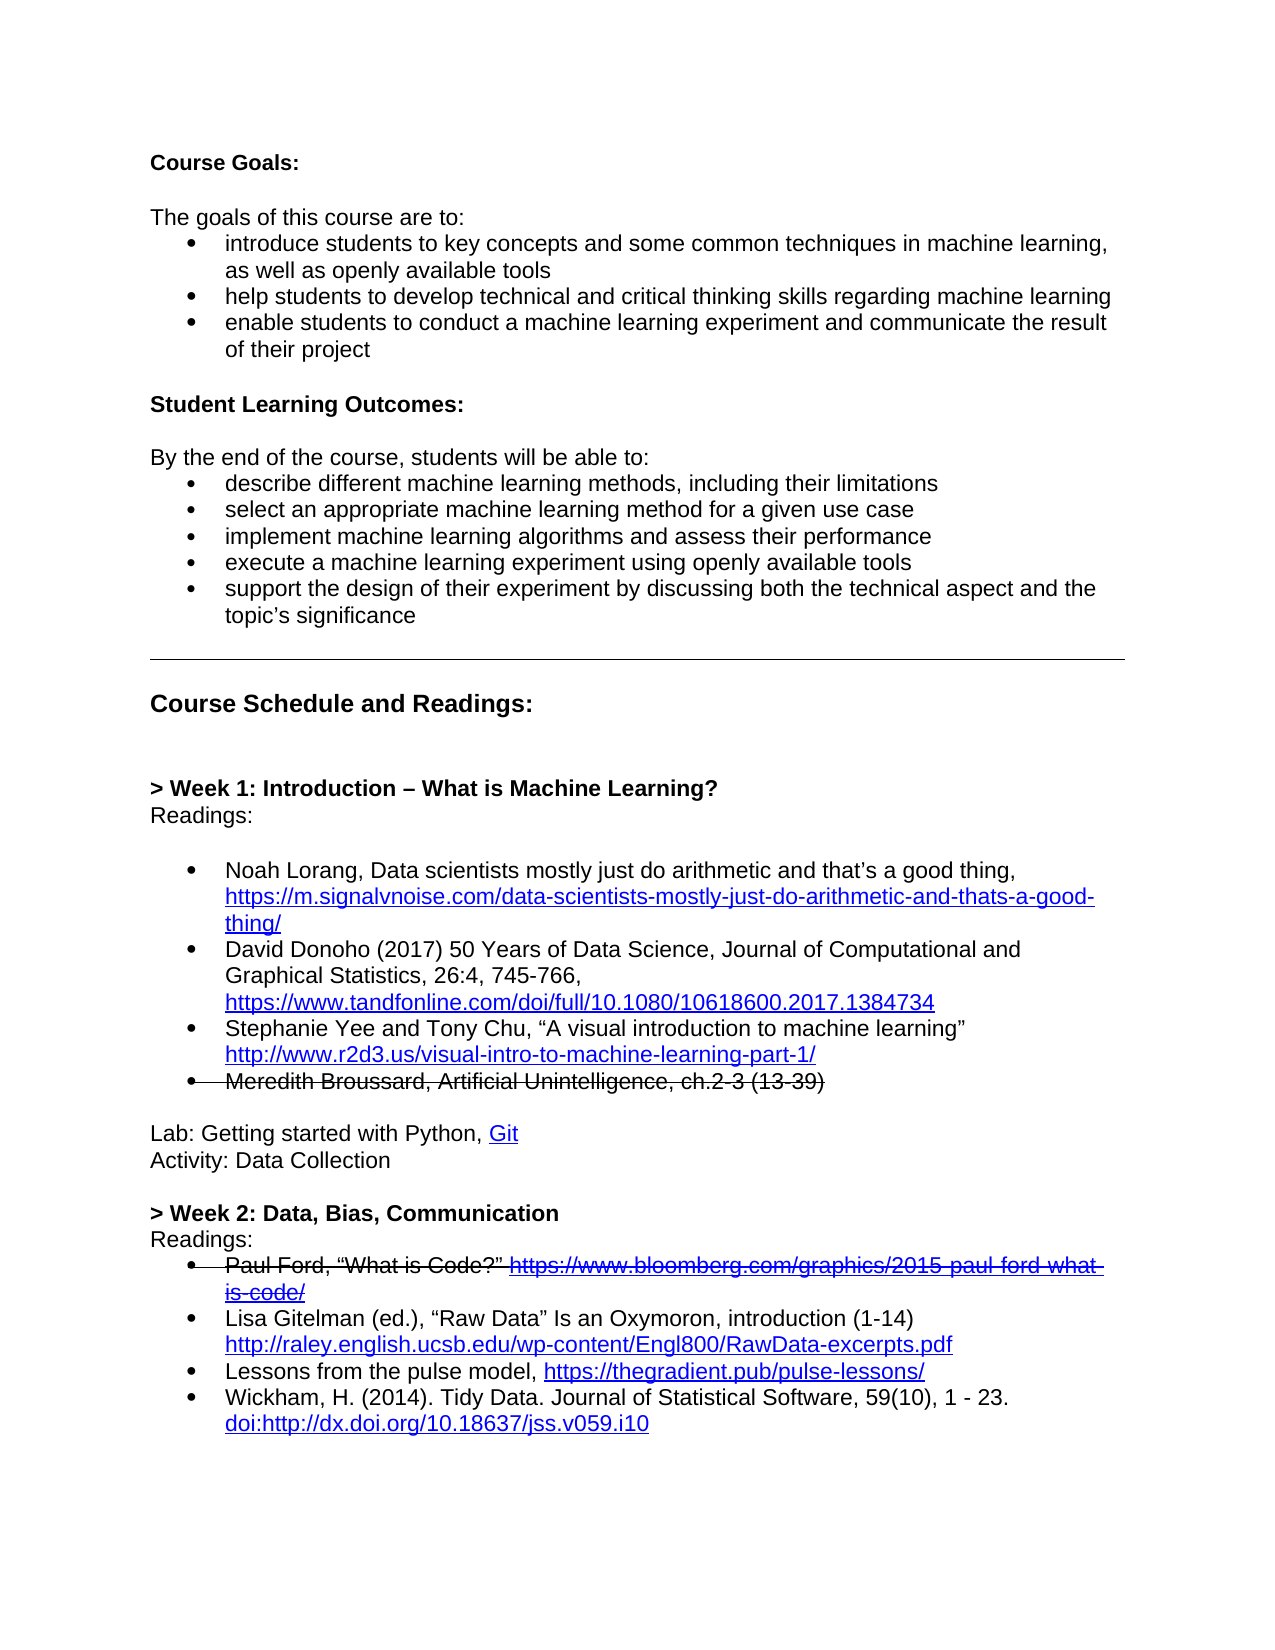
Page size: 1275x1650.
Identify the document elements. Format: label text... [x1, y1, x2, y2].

text > Week 2: Data, Bias, Communication [150, 1199, 1125, 1226]
text The goals of this course are to: [150, 204, 1125, 230]
text Readings: [150, 802, 1125, 828]
list help students to develop technical and critical thinking skills regarding machine learning [187, 283, 1125, 309]
list David Donoho (2017) 50 Years of Data Science, Journal of Computational and Graphical Statistics, 26:4, 745-766, https://www.tandfonline.com/doi/full/10.1080/10618600.2017.1384734 [187, 936, 1125, 1015]
text Student Learning Outcomes: [150, 391, 1125, 417]
list enable students to conduct a machine learning experiment and communicate the result of their project [187, 309, 1125, 362]
list Noah Lorang, Data scientists mostly just do arithmetic and that’s a good thing, https://m.signalvnoise.com/data-scientists-mostly-just-do-arithmetic-and-thats-a-good-thing/ [187, 857, 1125, 936]
list support the design of their experiment by discussing both the technical aspect and the topic’s significance [187, 575, 1125, 628]
text > Week 1: Introduction – What is Machine Learning? [150, 775, 1125, 802]
list Stephanie Yee and Tony Chu, “A visual introduction to machine learning” http://www.r2d3.us/visual-intro-to-machine-learning-part-1/ [187, 1015, 1125, 1068]
text Course Goals: [150, 150, 1125, 175]
text Readings: [150, 1226, 1125, 1252]
list Paul Ford, “What is Code?” https://www.bloomberg.com/graphics/2015-paul-ford-what-is-code/ [187, 1252, 1125, 1305]
list Wickham, H. (2014). Tidy Data. Journal of Statistical Software, 59(10), 1 - 23. doi:http://dx.doi.org/10.18637/jss.v059.i10 [187, 1384, 1125, 1437]
text Activity: Data Collection [150, 1147, 1125, 1173]
list implement machine learning algorithms and assess their performance [187, 523, 1125, 549]
list Lisa Gitelman (ed.), “Raw Data” Is an Oxymoron, introduction (1-14) http://raley.english.ucsb.edu/wp-content/Engl800/RawData-excerpts.pdf [187, 1305, 1125, 1358]
text Course Schedule and Readings: [150, 689, 1125, 718]
text Lab: Getting started with Python, Git [150, 1120, 1125, 1147]
list introduce students to key concepts and some common techniques in machine learning, as well as openly available tools [187, 230, 1125, 283]
list describe different machine learning methods, including their limitations [187, 470, 1125, 496]
list execute a machine learning experiment using openly available tools [187, 549, 1125, 575]
list select an appropriate machine learning method for a given use case [187, 496, 1125, 523]
list Meredith Broussard, Artificial Unintelligence, ch.2-3 (13-39) [187, 1068, 1125, 1094]
list Lessons from the pulse model, https://thegradient.pub/pulse-lessons/ [187, 1358, 1125, 1384]
text By the end of the course, students will be able to: [150, 443, 1125, 470]
